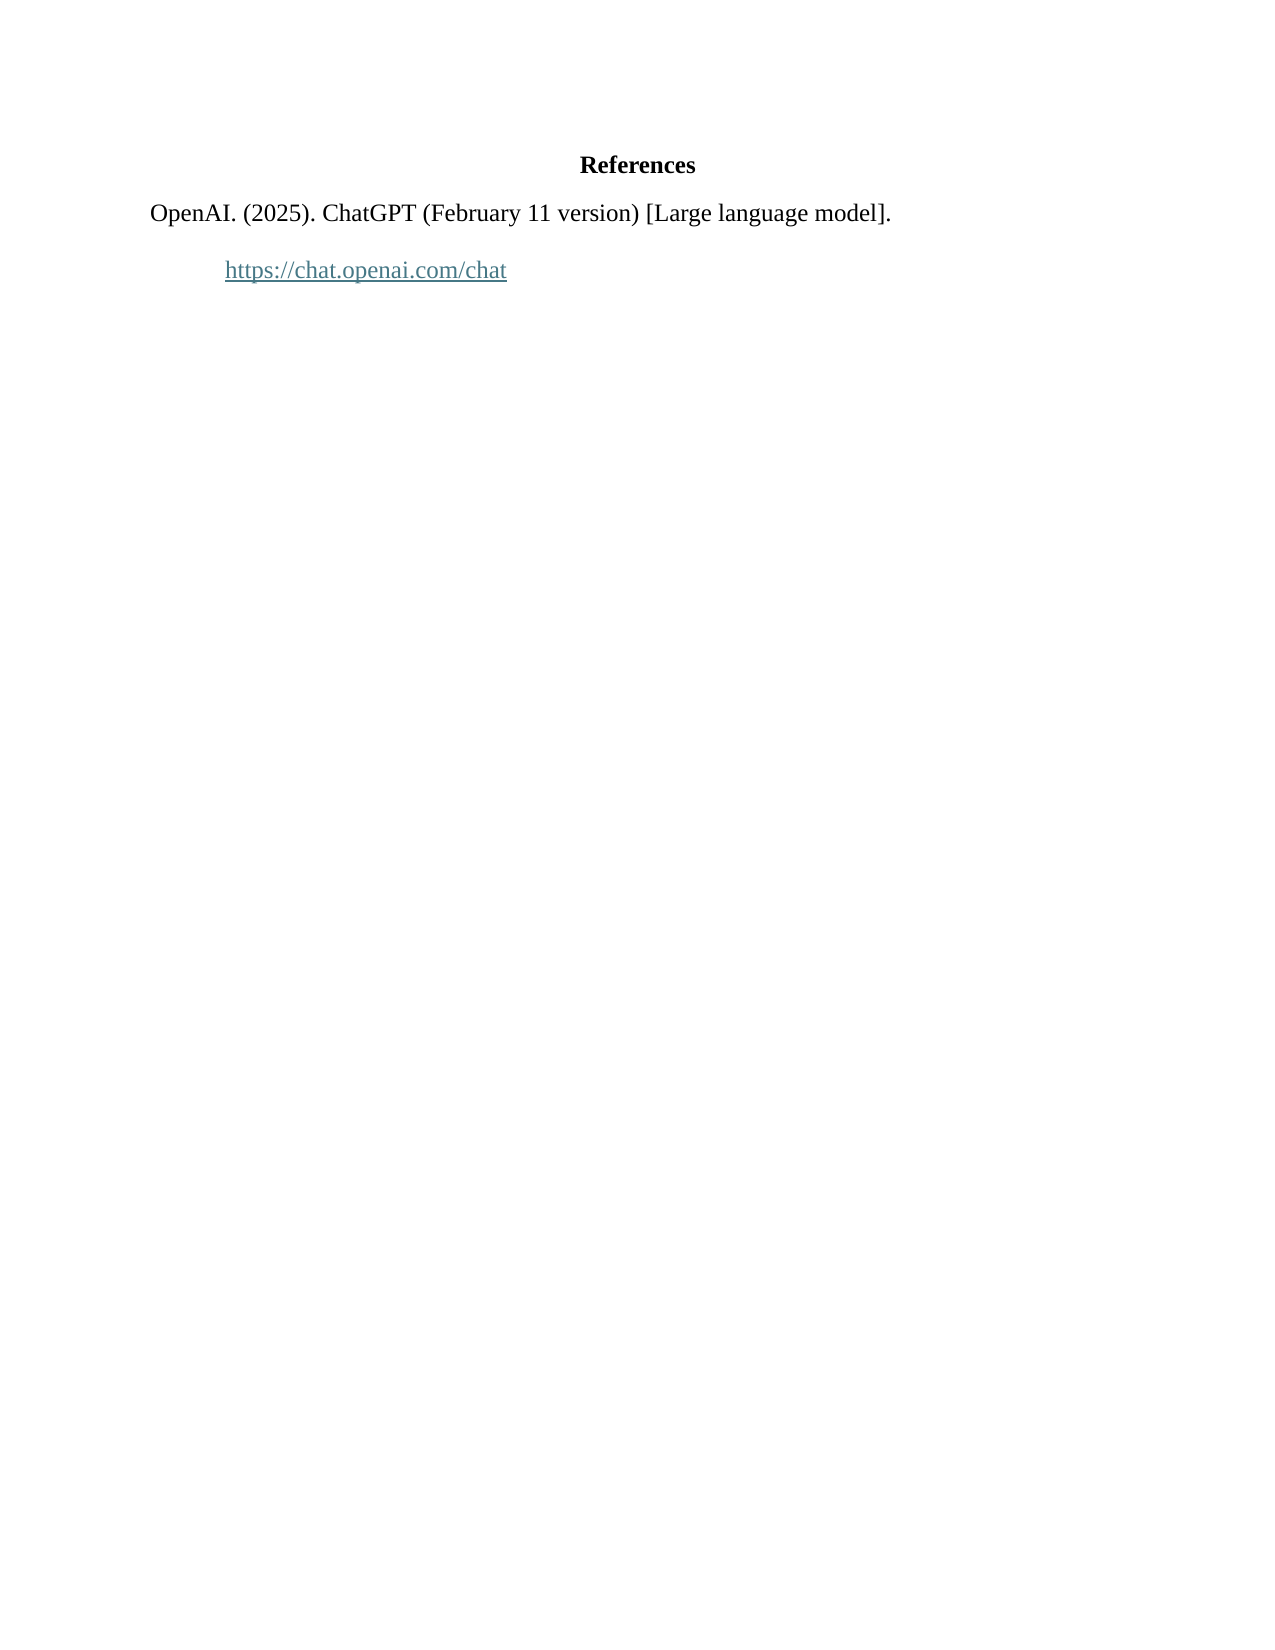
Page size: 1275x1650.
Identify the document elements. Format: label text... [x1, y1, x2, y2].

text OpenAI. (2025). ChatGPT (February 11 version) [Large language model]. https://chat.openai.com/chat [150, 198, 1125, 284]
text References [150, 150, 1125, 179]
